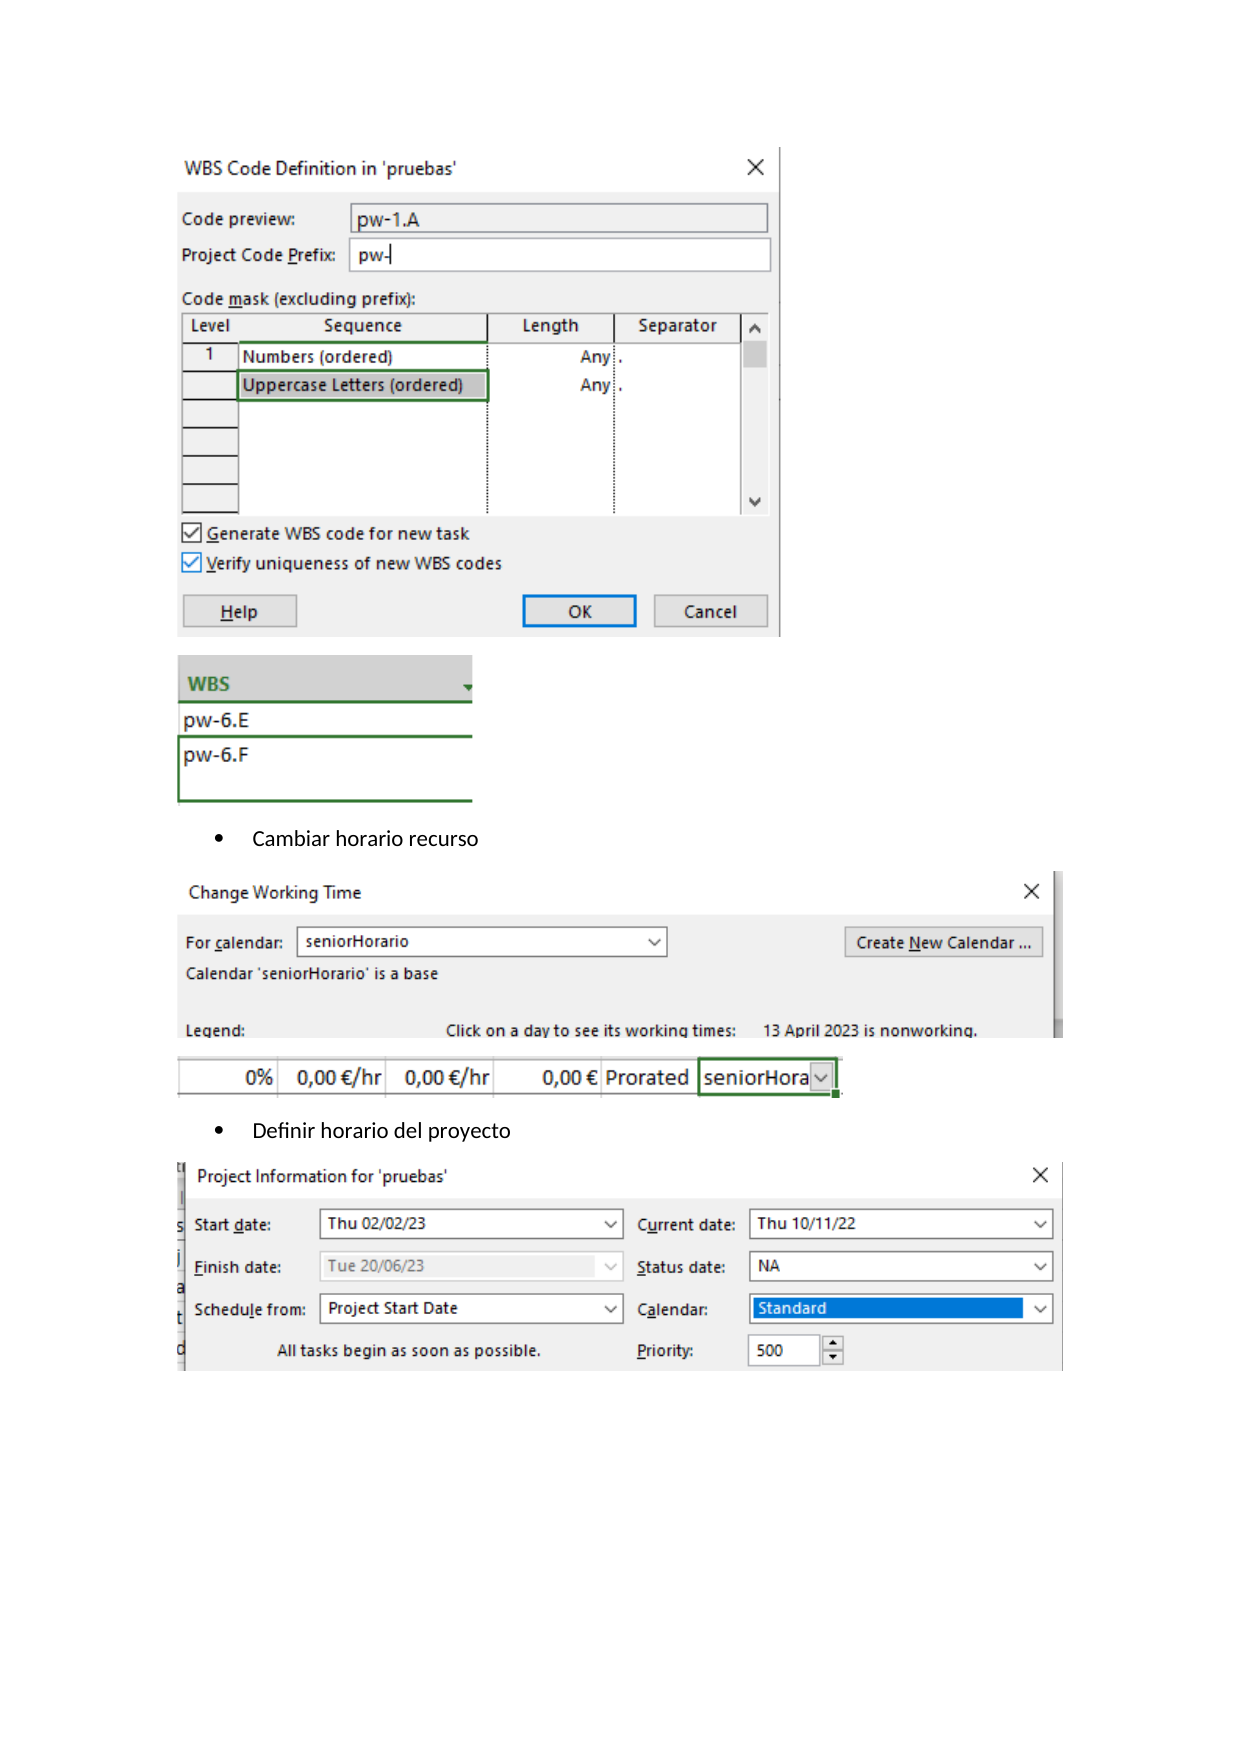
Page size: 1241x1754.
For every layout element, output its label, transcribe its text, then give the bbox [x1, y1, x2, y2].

picture [177, 1056, 843, 1098]
picture [177, 147, 781, 637]
picture [177, 871, 1063, 1038]
picture [177, 1162, 1063, 1371]
list Cambiar horario recurso [215, 824, 1063, 852]
list Definir horario del proyecto [215, 1116, 1063, 1144]
picture [177, 655, 473, 806]
